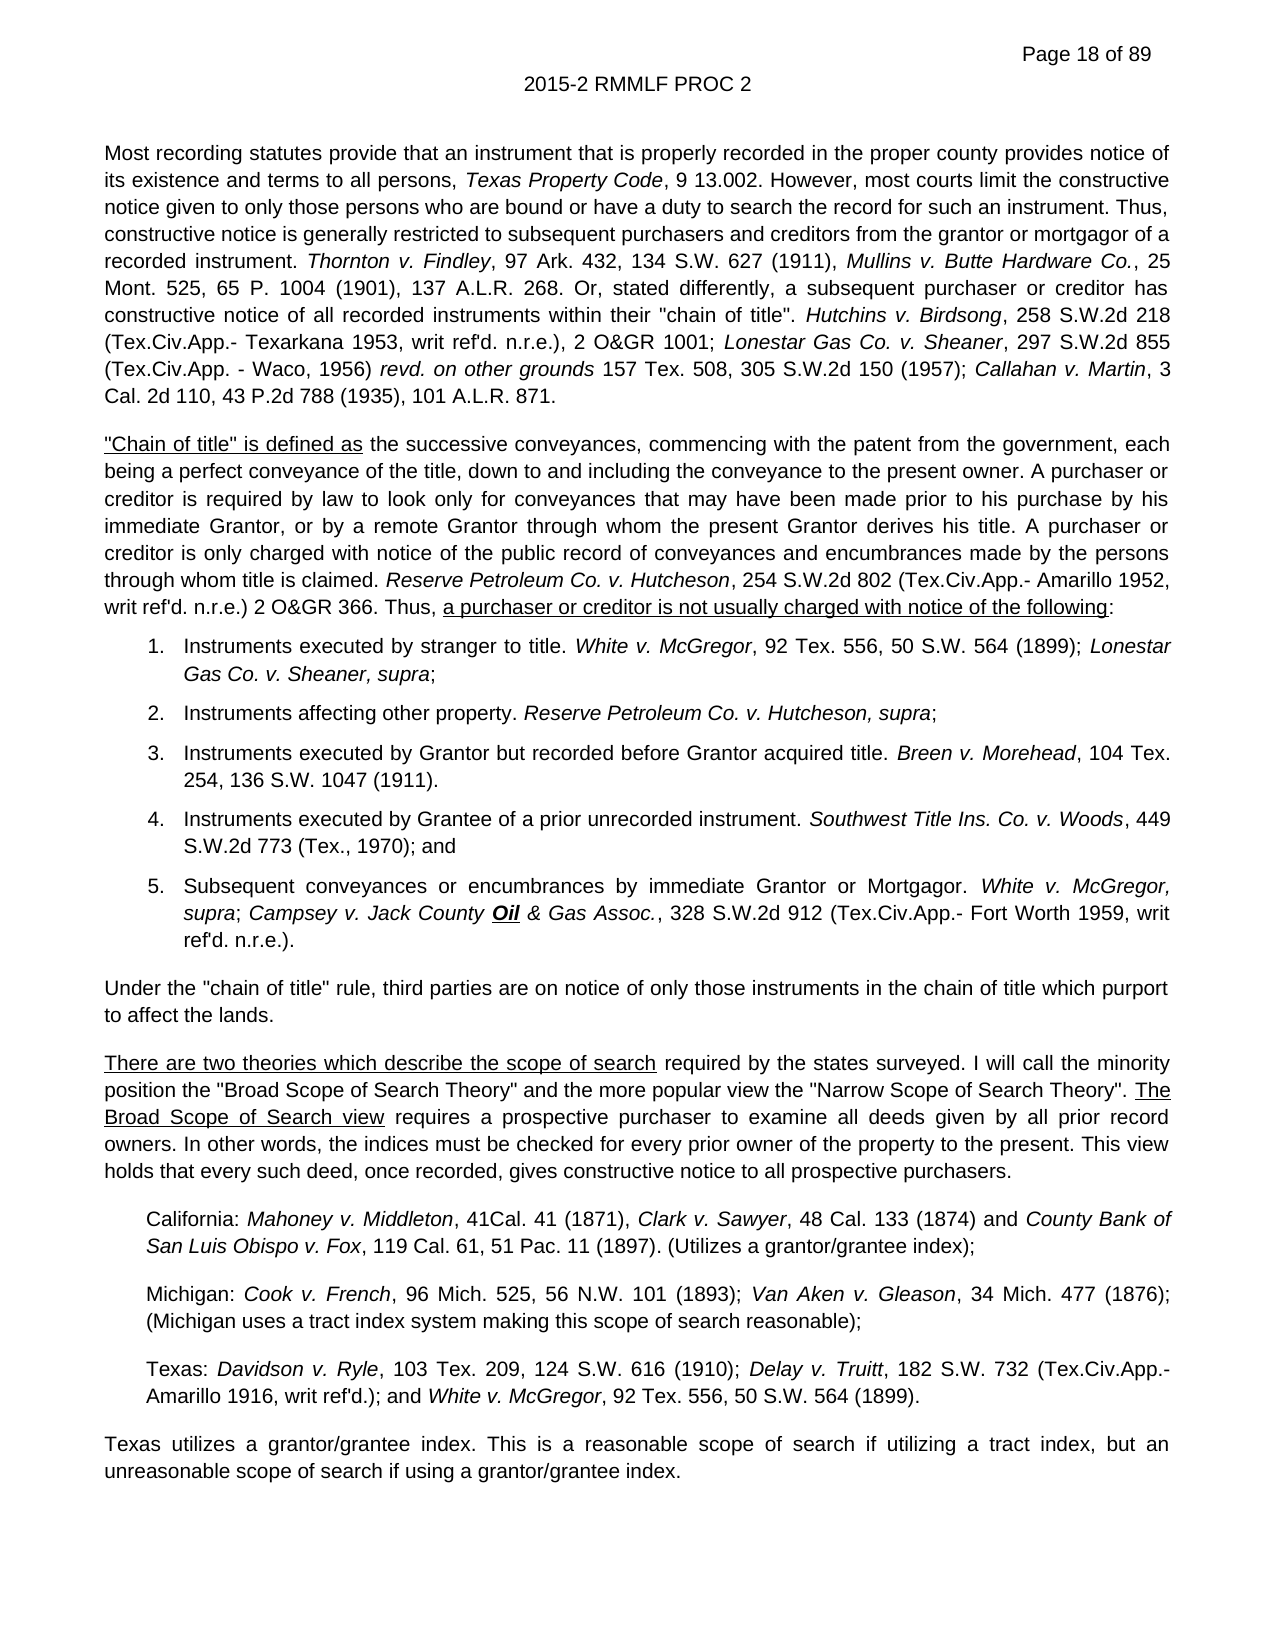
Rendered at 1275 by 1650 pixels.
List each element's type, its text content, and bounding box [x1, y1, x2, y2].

list Instruments executed by stranger to title. White v. McGregor, 92 Tex. 556, 50 S.W. 564 (1899); Lonestar Gas Co. v. Sheaner, supra; [142, 631, 1171, 685]
text "Chain of title" is defined as the successive conveyances, commencing with the patent from the government, each being a perfect conveyance of the title, down to and including the conveyance to the present owner. A purchaser or creditor is required by law to look only for conveyances that may have been made prior to his purchase by his immediate Grantor, or by a remote Grantor through whom the present Grantor derives his title. A purchaser or creditor is only charged with notice of the public record of conveyances and encumbrances made by the persons through whom title is claimed. Reserve Petroleum Co. v. Hutcheson, 254 S.W.2d 802 (Tex.Civ.App.- Amarillo 1952, writ ref'd. n.r.e.) 2 O&GR 366. Thus, a purchaser or creditor is not usually charged with notice of the following: [104, 429, 1171, 619]
text There are two theories which describe the scope of search required by the states surveyed. I will call the minority position the "Broad Scope of Search Theory" and the more popular view the "Narrow Scope of Search Theory". The Broad Scope of Search view requires a prospective purchaser to examine all deeds given by all prior record owners. In other words, the indices must be checked for every prior owner of the property to the present. This view holds that every such deed, once recorded, gives constructive notice to all prospective purchasers. [104, 1048, 1171, 1183]
list Instruments affecting other property. Reserve Petroleum Co. v. Hutcheson, supra; [142, 698, 1171, 725]
text Michigan: Cook v. French, 96 Mich. 525, 56 N.W. 101 (1893); Van Aken v. Gleason, 34 Mich. 477 (1876); (Michigan uses a tract index system making this scope of search reasonable); [146, 1279, 1171, 1333]
text California: Mahoney v. Middleton, 41Cal. 41 (1871), Clark v. Sawyer, 48 Cal. 133 (1874) and County Bank of San Luis Obispo v. Fox, 119 Cal. 61, 51 Pac. 11 (1897). (Utilizes a grantor/grantee index); [146, 1204, 1171, 1258]
list Instruments executed by Grantor but recorded before Grantor acquired title. Breen v. Morehead, 104 Tex. 254, 136 S.W. 1047 (1911). [142, 737, 1171, 792]
list Subsequent conveyances or encumbrances by immediate Grantor or Mortgagor. White v. McGregor, supra; Campsey v. Jack County Oil & Gas Assoc., 328 S.W.2d 912 (Tex.Civ.App.- Fort Worth 1959, writ ref'd. n.r.e.). [142, 871, 1171, 952]
text Under the "chain of title" rule, third parties are on notice of only those instruments in the chain of title which purport to affect the lands. [104, 973, 1171, 1027]
text Most recording statutes provide that an instrument that is properly recorded in the proper county provides notice of its existence and terms to all persons, Texas Property Code, 9 13.002. However, most courts limit the constructive notice given to only those persons who are bound or have a duty to search the record for such an instrument. Thus, constructive notice is generally restricted to subsequent purchasers and creditors from the grantor or mortgagor of a recorded instrument. Thornton v. Findley, 97 Ark. 432, 134 S.W. 627 (1911), Mullins v. Butte Hardware Co., 25 Mont. 525, 65 P. 1004 (1901), 137 A.L.R. 268. Or, stated differently, a subsequent purchaser or creditor has constructive notice of all recorded instruments within their "chain of title". Hutchins v. Birdsong, 258 S.W.2d 218 (Tex.Civ.App.- Texarkana 1953, writ ref'd. n.r.e.), 2 O&GR 1001; Lonestar Gas Co. v. Sheaner, 297 S.W.2d 855 (Tex.Civ.App. - Waco, 1956) revd. on other grounds 157 Tex. 508, 305 S.W.2d 150 (1957); Callahan v. Martin, 3 Cal. 2d 110, 43 P.2d 788 (1935), 101 A.L.R. 871. [104, 137, 1171, 408]
text Texas utilizes a grantor/grantee index. This is a reasonable scope of search if utilizing a tract index, but an unreasonable scope of search if using a grantor/grantee index. [104, 1429, 1171, 1483]
text Texas: Davidson v. Ryle, 103 Tex. 209, 124 S.W. 616 (1910); Delay v. Truitt, 182 S.W. 732 (Tex.Civ.App.-Amarillo 1916, writ ref'd.); and White v. McGregor, 92 Tex. 556, 50 S.W. 564 (1899). [146, 1354, 1171, 1408]
list Instruments executed by Grantee of a prior unrecorded instrument. Southwest Title Ins. Co. v. Woods, 449 S.W.2d 773 (Tex., 1970); and [142, 804, 1171, 858]
